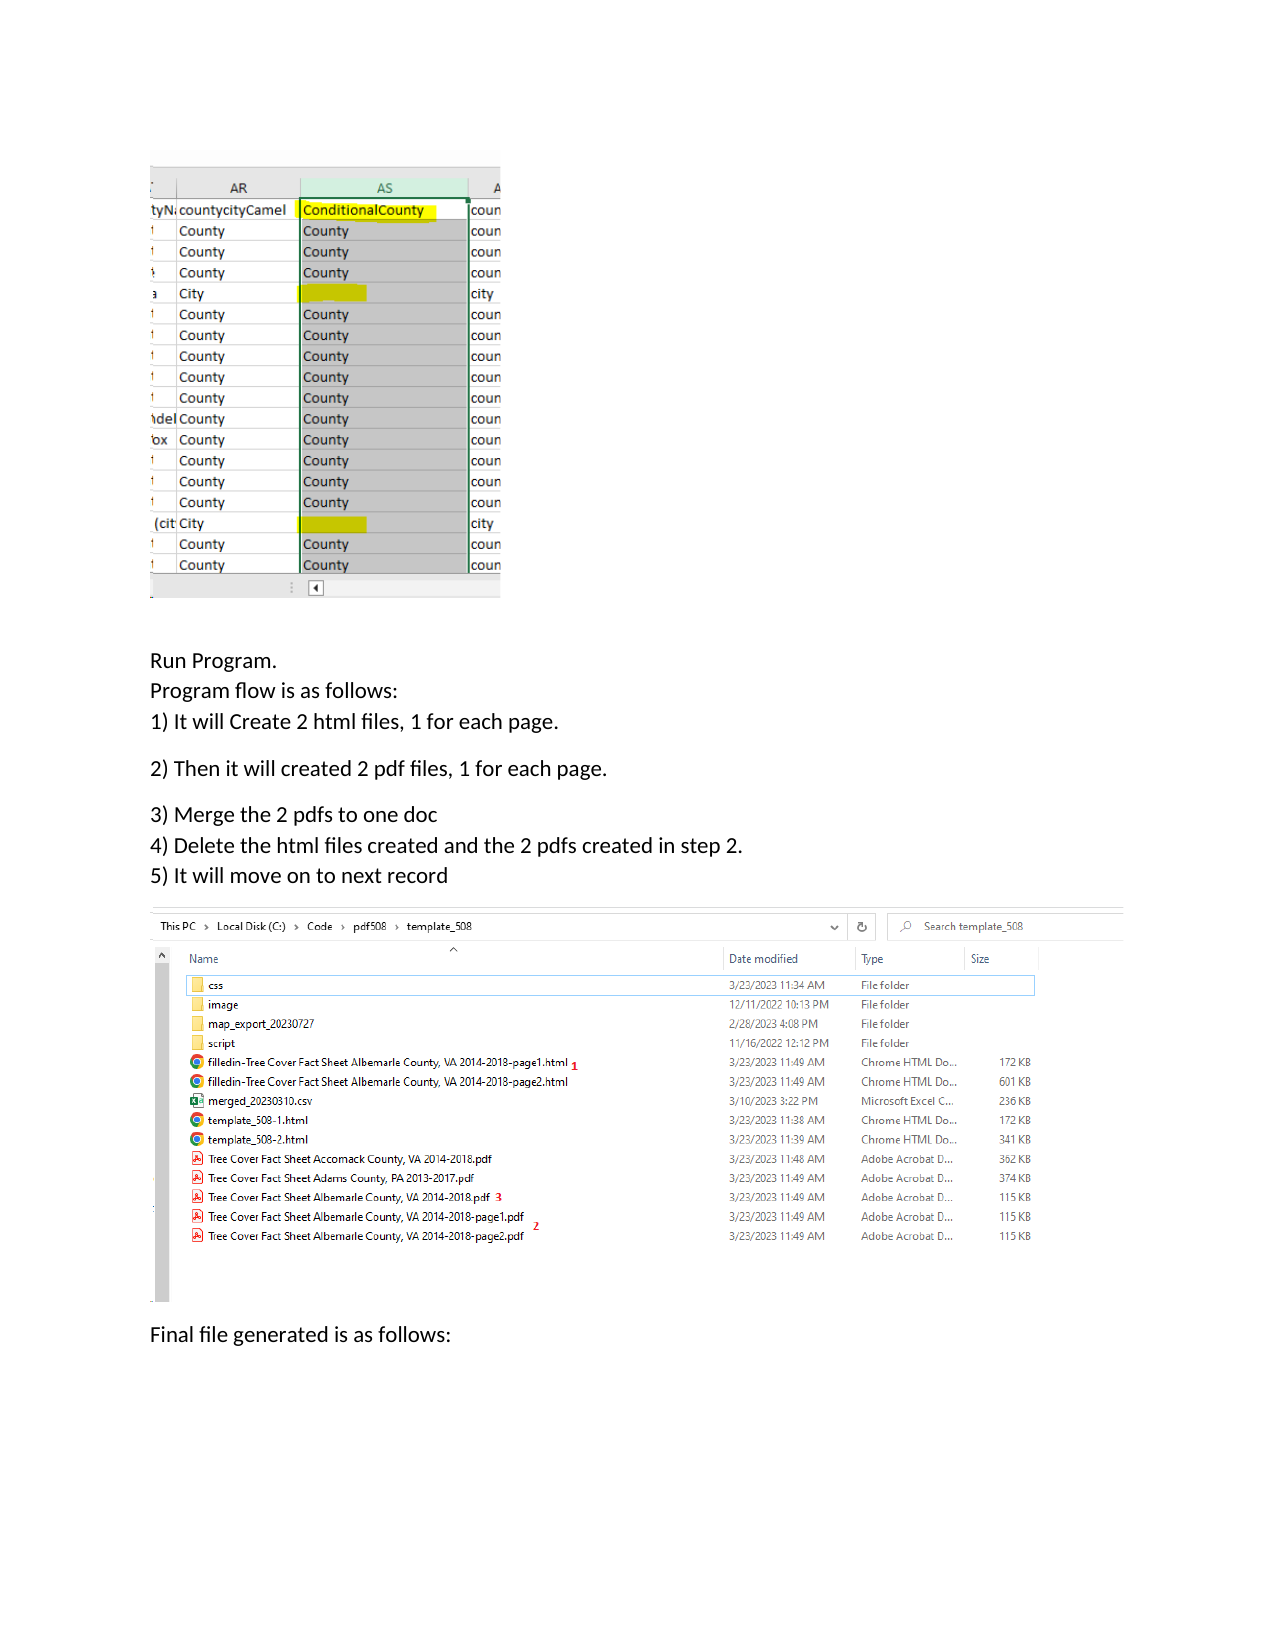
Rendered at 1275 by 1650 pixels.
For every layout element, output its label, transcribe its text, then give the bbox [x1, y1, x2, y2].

text 3) Merge the 2 pdfs to one doc 4) Delete the html files created and the 2 pdfs created in step 2. 5) It will move on to next record [150, 801, 1125, 889]
text 2) Then it will created 2 pdf files, 1 for each page. [150, 754, 1125, 782]
picture [150, 150, 501, 598]
text Final file generated is as follows: [150, 1320, 1125, 1348]
picture [150, 907, 1124, 1302]
text Run Program. Program flow is as follows: 1) It will Create 2 html files, 1 for each page. [150, 616, 1125, 735]
